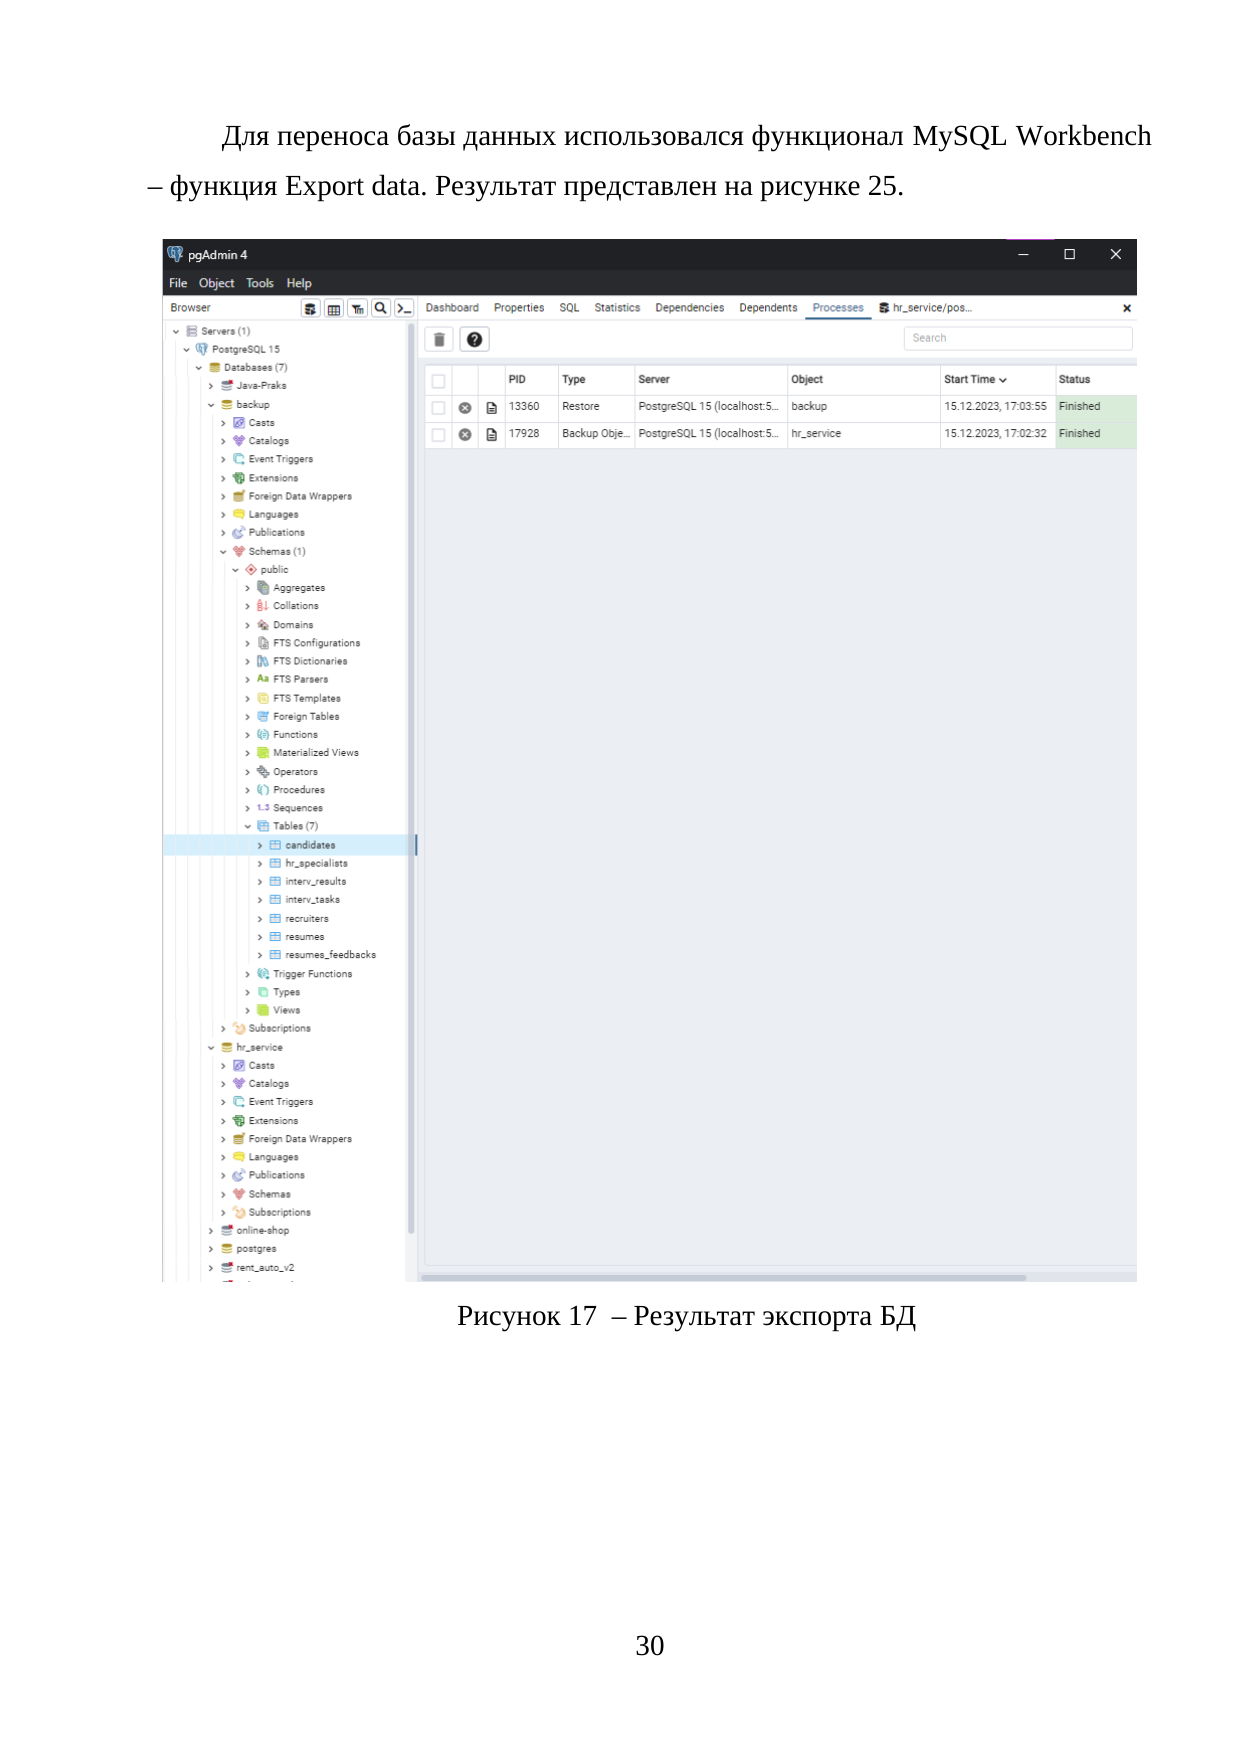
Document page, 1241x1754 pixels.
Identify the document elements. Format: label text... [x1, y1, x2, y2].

picture [162, 239, 1137, 1282]
text Для переноса базы данных использовался функционал MySQL Workbench – функция Export data. Результат представлен на рисунке 25. [148, 118, 1152, 202]
text Рисунок 17 – Результат экспорта БД [148, 1298, 1152, 1332]
